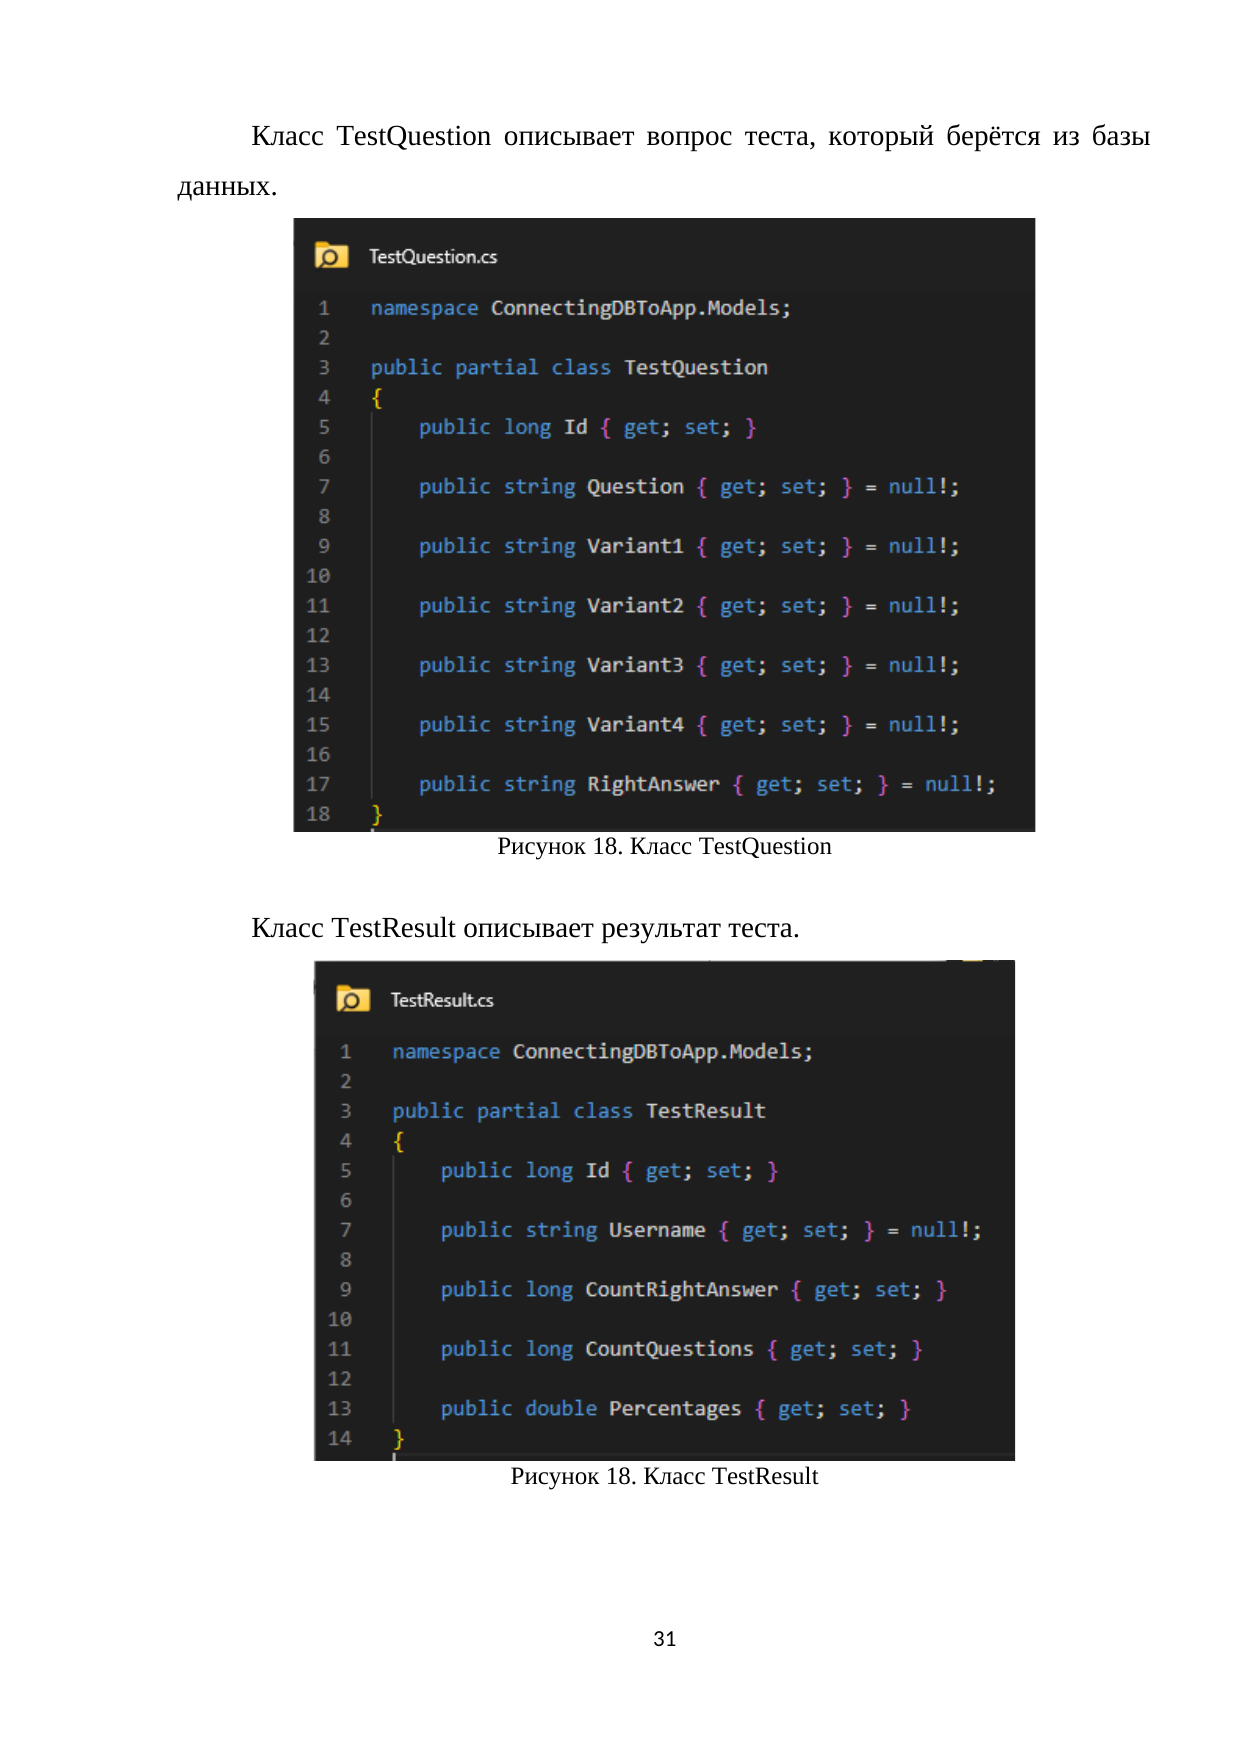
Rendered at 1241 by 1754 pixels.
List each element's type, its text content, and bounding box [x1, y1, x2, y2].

text Класс TestQuestion описывает вопрос теста, который берётся из базы данных. [177, 118, 1152, 202]
text Рисунок 18. Класс TestResult [177, 1461, 1152, 1489]
picture [313, 960, 1016, 1461]
text Класс TestResult описывает результат теста. [177, 910, 1152, 944]
text Рисунок 18. Класс TestQuestion [177, 831, 1152, 860]
picture [293, 218, 1036, 832]
